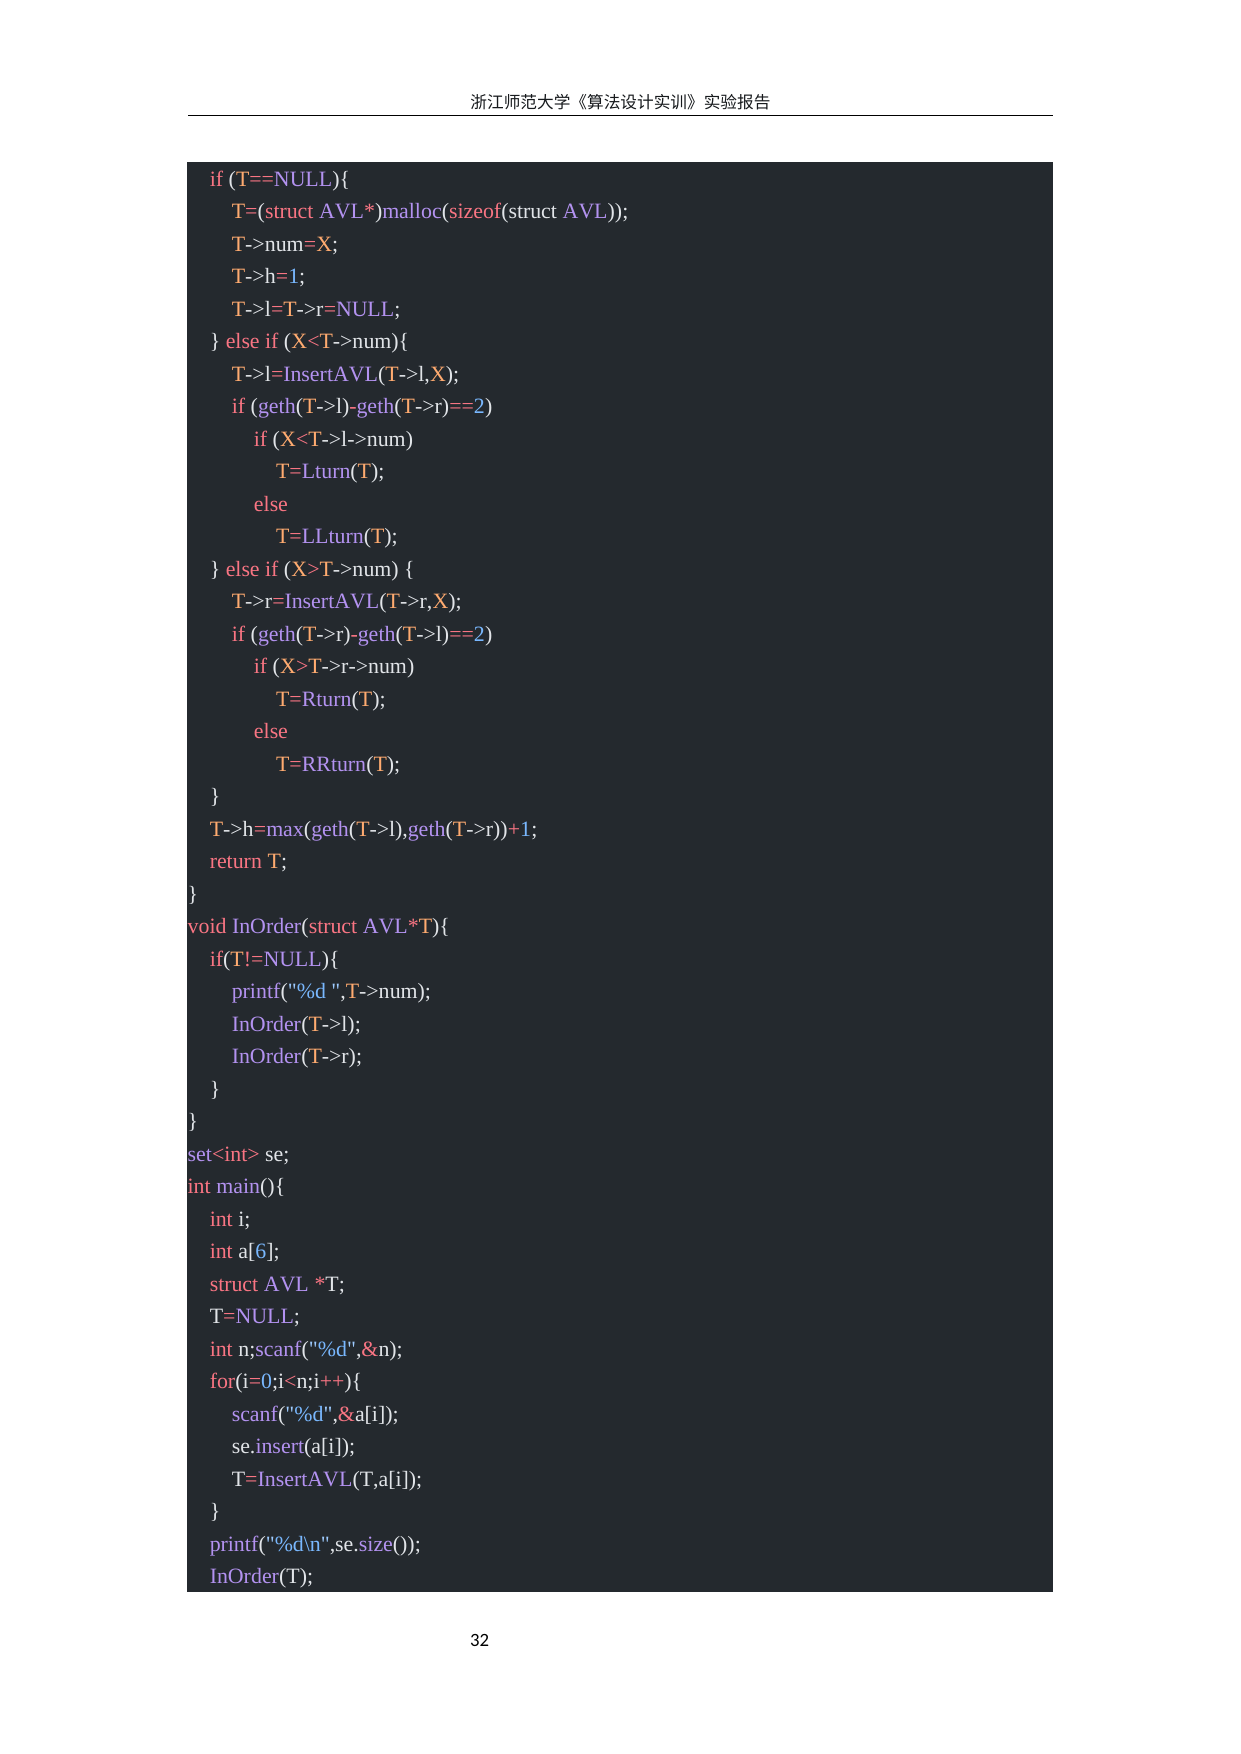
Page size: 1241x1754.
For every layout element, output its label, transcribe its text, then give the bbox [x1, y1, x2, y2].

text int i; [187, 1202, 1053, 1234]
text T->h=1; [187, 259, 1053, 292]
text InOrder(T); [187, 1559, 1053, 1592]
text int n;scanf("%d",&n); [187, 1332, 1053, 1364]
text T=RRturn(T); [187, 747, 1053, 779]
text else [187, 487, 1053, 519]
text void InOrder(struct AVL*T){ [187, 909, 1053, 942]
text } else if (X>T->num) { [187, 552, 1053, 584]
text T=(struct AVL*)malloc(sizeof(struct AVL)); [187, 194, 1053, 227]
text } [187, 877, 1053, 909]
text T->l=T->r=NULL; [187, 292, 1053, 324]
text } [187, 779, 1053, 812]
text T->r=InsertAVL(T->r,X); [187, 584, 1053, 617]
text if (T==NULL){ [187, 162, 1053, 194]
text struct AVL *T; [187, 1267, 1053, 1299]
text if (X<T->l->num) [187, 422, 1053, 454]
text int a[6]; [187, 1234, 1053, 1267]
text set<int> se; [187, 1137, 1053, 1169]
text InOrder(T->l); [187, 1007, 1053, 1039]
text } [187, 1104, 1053, 1137]
text printf("%d ",T->num); [187, 974, 1053, 1007]
text } [187, 1072, 1053, 1104]
text T=LLturn(T); [187, 519, 1053, 552]
text if (geth(T->l)-geth(T->r)==2) [187, 389, 1053, 422]
text if (X>T->r->num) [187, 649, 1053, 682]
text T=Lturn(T); [187, 454, 1053, 487]
text T->num=X; [187, 227, 1053, 259]
text for(i=0;i<n;i++){ [187, 1364, 1053, 1397]
text T=InsertAVL(T,a[i]); [187, 1462, 1053, 1494]
text if (geth(T->r)-geth(T->l)==2) [187, 617, 1053, 649]
text printf("%d\n",se.size()); [187, 1527, 1053, 1559]
text T=Rturn(T); [187, 682, 1053, 714]
text scanf("%d",&a[i]); [187, 1397, 1053, 1429]
text T->h=max(geth(T->l),geth(T->r))+1; [187, 812, 1053, 844]
text InOrder(T->r); [187, 1039, 1053, 1072]
text return T; [187, 844, 1053, 877]
text T=NULL; [187, 1299, 1053, 1332]
text } [187, 1494, 1053, 1527]
text } else if (X<T->num){ [187, 324, 1053, 357]
text int main(){ [187, 1169, 1053, 1202]
text else [187, 714, 1053, 747]
text if(T!=NULL){ [187, 942, 1053, 974]
text T->l=InsertAVL(T->l,X); [187, 357, 1053, 389]
text se.insert(a[i]); [187, 1429, 1053, 1462]
